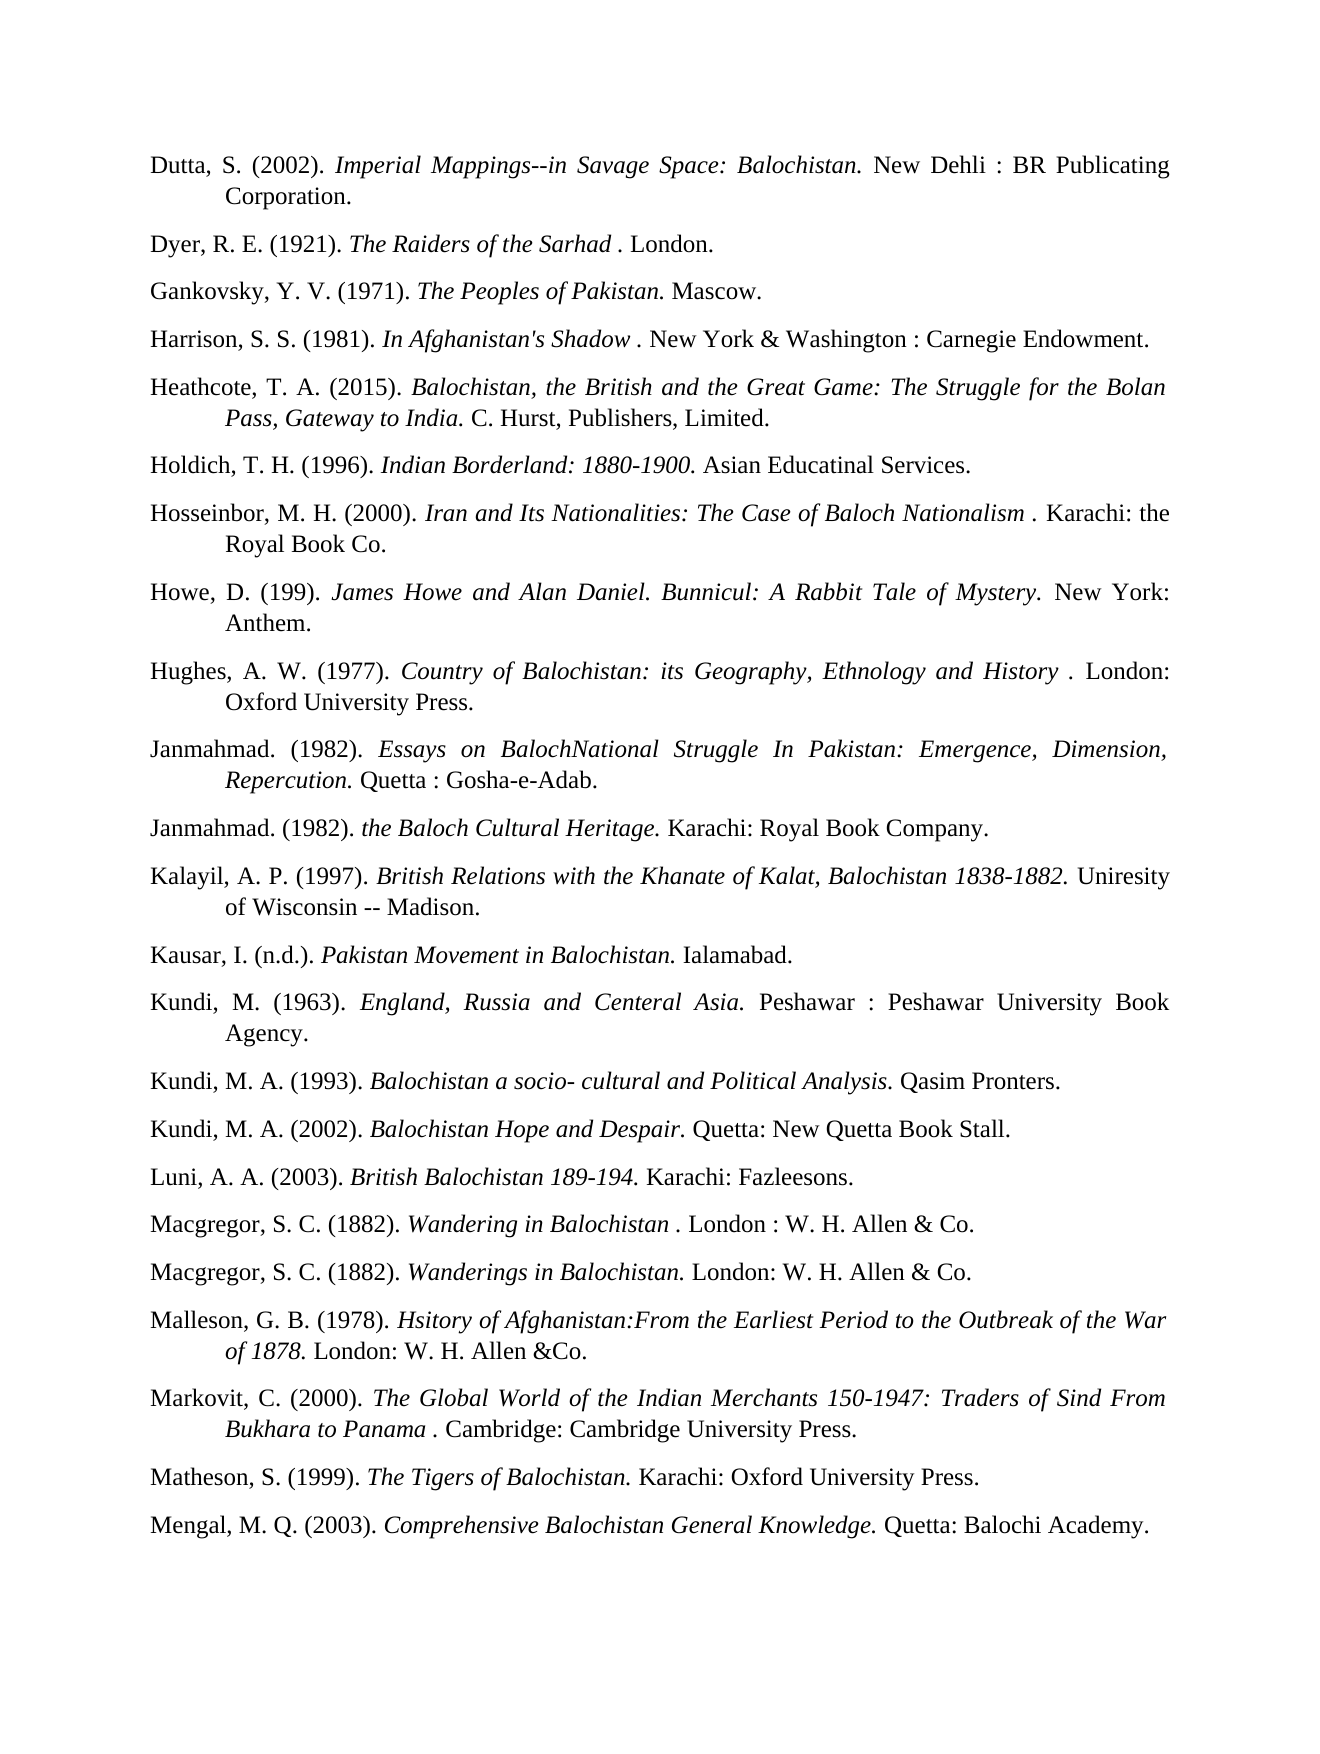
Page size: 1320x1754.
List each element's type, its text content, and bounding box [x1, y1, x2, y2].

text Hosseinbor, M. H. (2000). Iran and Its Nationalities: The Case of Baloch Nationalism . Karachi: the Royal Book Co. [150, 498, 1170, 558]
text Harrison, S. S. (1981). In Afghanistan's Shadow . New York & Washington : Carnegie Endowment. [150, 324, 1170, 353]
text Kundi, M. (1963). England, Russia and Centeral Asia. Peshawar : Peshawar University Book Agency. [150, 987, 1170, 1047]
text Kausar, I. (n.d.). Pakistan Movement in Balochistan. Ialamabad. [150, 940, 1170, 968]
text Dutta, S. (2002). Imperial Mappings--in Savage Space: Balochistan. New Dehli : BR Publicating Corporation. [150, 150, 1170, 210]
text Matheson, S. (1999). The Tigers of Balochistan. Karachi: Oxford University Press. [150, 1462, 1170, 1491]
text Kundi, M. A. (1993). Balochistan a socio- cultural and Political Analysis. Qasim Pronters. [150, 1066, 1170, 1095]
text Dyer, R. E. (1921). The Raiders of the Sarhad . London. [150, 229, 1170, 257]
text Markovit, C. (2000). The Global World of the Indian Merchants 150-1947: Traders of Sind From Bukhara to Panama . Cambridge: Cambridge University Press. [150, 1383, 1170, 1443]
text Janmahmad. (1982). the Baloch Cultural Heritage. Karachi: Royal Book Company. [150, 813, 1170, 842]
text Gankovsky, Y. V. (1971). The Peoples of Pakistan. Mascow. [150, 276, 1170, 305]
text Kundi, M. A. (2002). Balochistan Hope and Despair. Quetta: New Quetta Book Stall. [150, 1114, 1170, 1143]
text Macgregor, S. C. (1882). Wanderings in Balochistan. London: W. H. Allen & Co. [150, 1257, 1170, 1286]
text Macgregor, S. C. (1882). Wandering in Balochistan . London : W. H. Allen & Co. [150, 1209, 1170, 1238]
text Hughes, A. W. (1977). Country of Balochistan: its Geography, Ethnology and History . London: Oxford University Press. [150, 656, 1170, 716]
text Kalayil, A. P. (1997). British Relations with the Khanate of Kalat, Balochistan 1838-1882. Uniresity of Wisconsin -- Madison. [150, 861, 1170, 921]
text Mengal, M. Q. (2003). Comprehensive Balochistan General Knowledge. Quetta: Balochi Academy. [150, 1510, 1170, 1539]
text Holdich, T. H. (1996). Indian Borderland: 1880-1900. Asian Educatinal Services. [150, 451, 1170, 479]
text Malleson, G. B. (1978). Hsitory of Afghanistan:From the Earliest Period to the Outbreak of the War of 1878. London: W. H. Allen &Co. [150, 1305, 1170, 1364]
text Heathcote, T. A. (2015). Balochistan, the British and the Great Game: The Struggle for the Bolan Pass, Gateway to India. C. Hurst, Publishers, Limited. [150, 372, 1170, 432]
text Janmahmad. (1982). Essays on BalochNational Struggle In Pakistan: Emergence, Dimension, Repercution. Quetta : Gosha-e-Adab. [150, 734, 1170, 794]
text Luni, A. A. (2003). British Balochistan 189-194. Karachi: Fazleesons. [150, 1162, 1170, 1190]
text Howe, D. (199). James Howe and Alan Daniel. Bunnicul: A Rabbit Tale of Mystery. New York: Anthem. [150, 577, 1170, 637]
